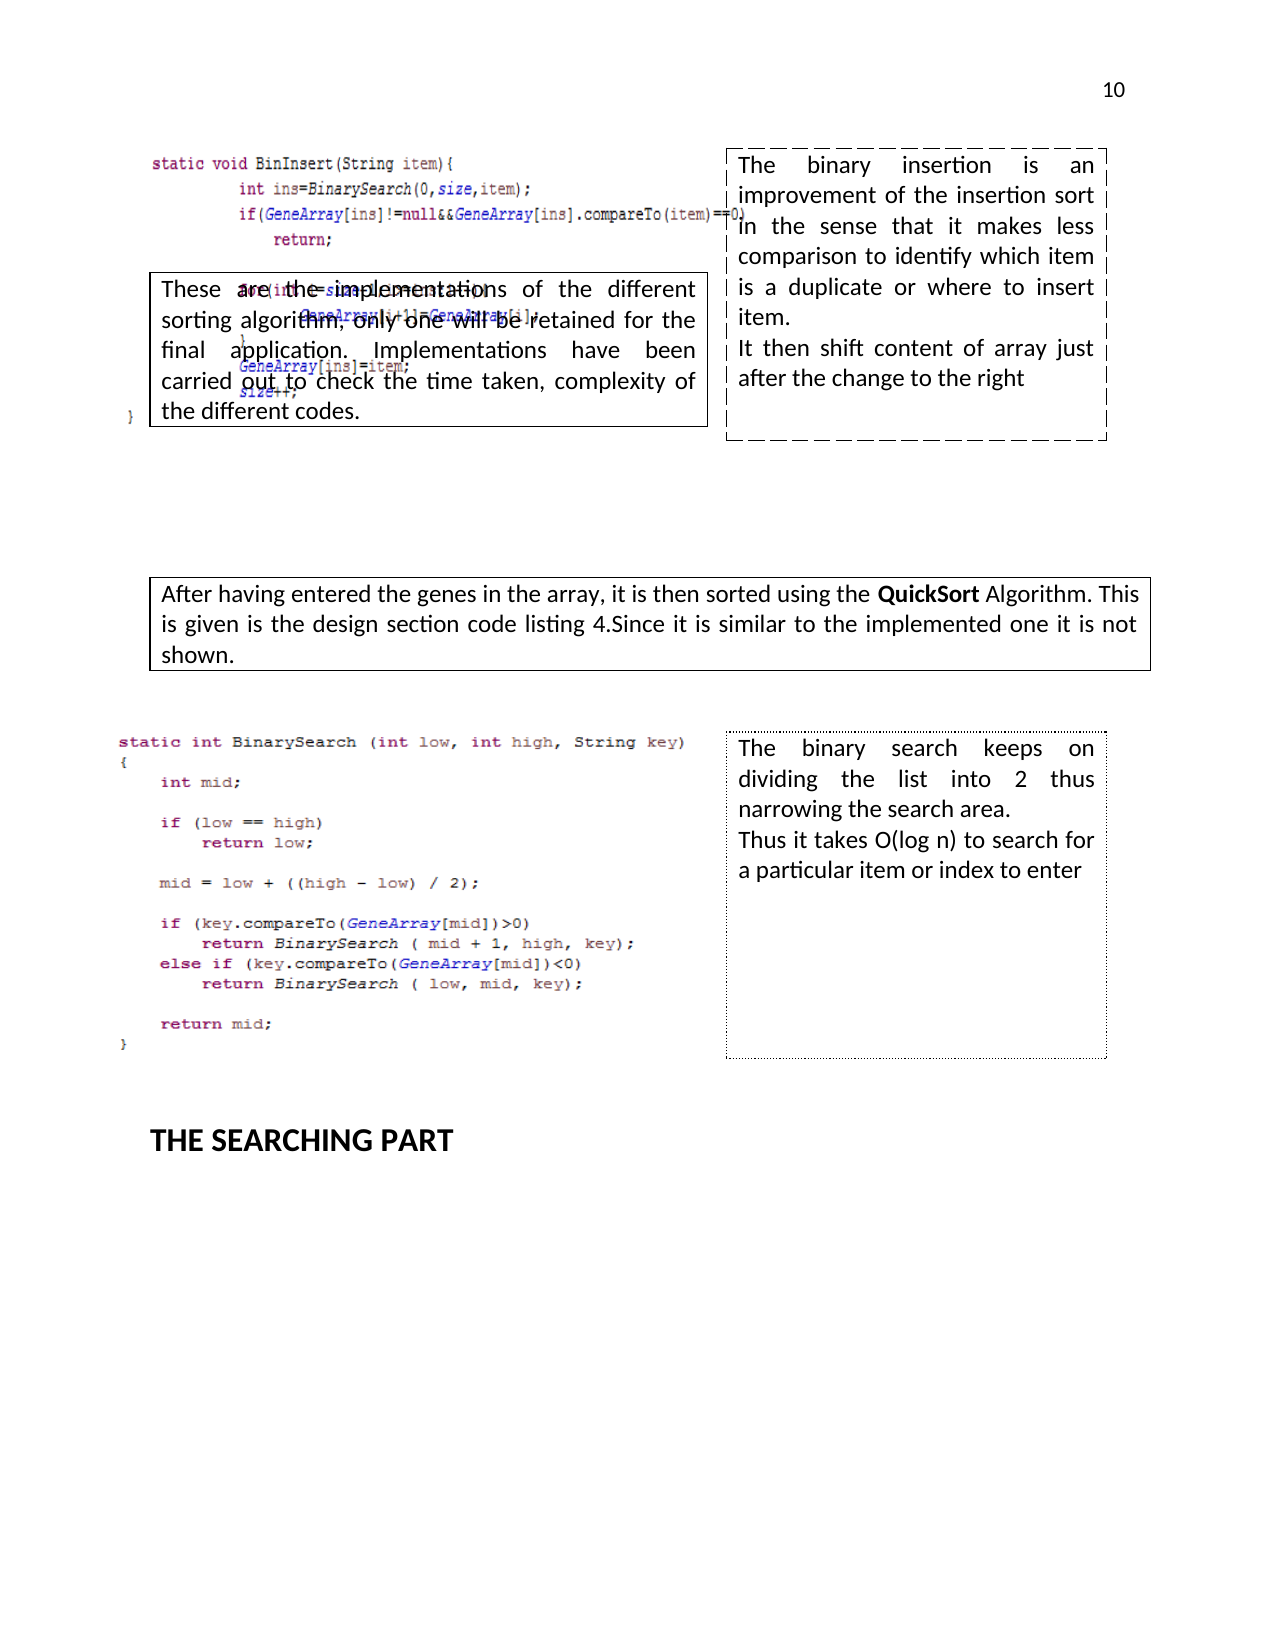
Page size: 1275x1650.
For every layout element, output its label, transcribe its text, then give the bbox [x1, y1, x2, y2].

table_header The binary search keeps on dividing the list into 2 thus narrowing the search area. Thus it takes O(log n) to search for a particular item or index to enter [727, 731, 1106, 1058]
picture [107, 150, 727, 436]
table_header After having entered the genes in the array, it is then sorted using the QuickSort Algorithm. This is given is the design section code listing 4.Since it is similar to the implemented one it is not shown. [151, 578, 1150, 670]
table_header The binary insertion is an improvement of the insertion sort in the sense that it makes less comparison to identify which item is a duplicate or where to insert item. It then shift content of array just after the change to the right [727, 148, 1106, 440]
table_header These are the implementations of the different sorting algorithm, only one will be retained for the final application. Implementations have been carried out to check the time taken, complexity of the different codes. [151, 273, 707, 426]
picture [107, 730, 693, 1063]
text THE SEARCHING PART [150, 1119, 1125, 1159]
